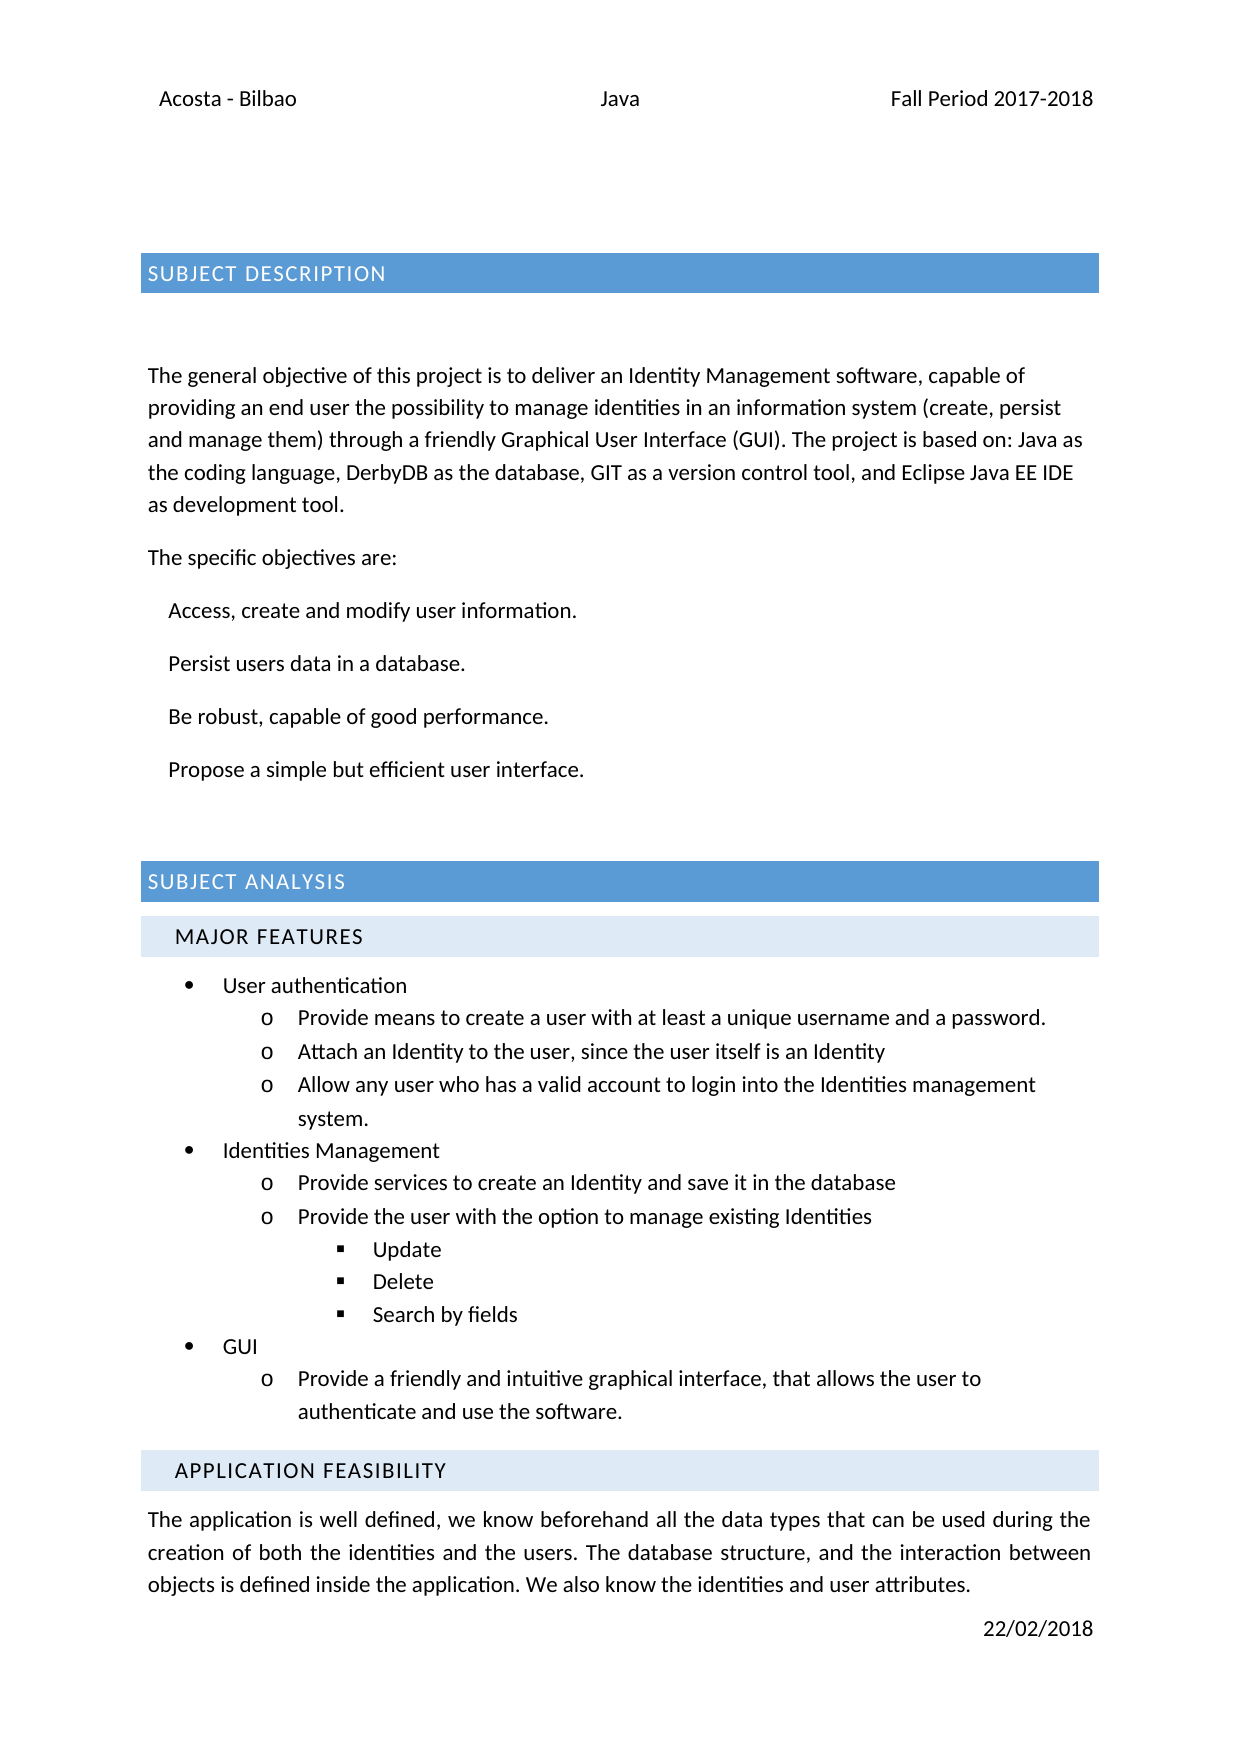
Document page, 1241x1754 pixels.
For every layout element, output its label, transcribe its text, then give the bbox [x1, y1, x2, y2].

subtitle Subject analysis [148, 867, 1093, 895]
text The specific objectives are: [148, 543, 1093, 571]
list Search by fields [335, 1300, 1093, 1328]
list Attach an Identity to the user, since the user itself is an Identity [260, 1037, 1093, 1066]
text Propose a simple but efficient user interface. [148, 755, 1093, 783]
text Be robust, capable of good performance. [148, 702, 1093, 730]
list Provide the user with the option to manage existing Identities [260, 1202, 1093, 1231]
list Provide a friendly and intuitive graphical interface, that allows the user to authenticate and use the software. [260, 1364, 1093, 1425]
text Persist users data in a database. [148, 649, 1093, 677]
text Application Feasibility [148, 1457, 1093, 1485]
text Access, create and modify user information. [148, 596, 1093, 624]
list Provide services to create an Identity and save it in the database [260, 1168, 1093, 1197]
text Subject description [148, 259, 1093, 287]
list Update [335, 1235, 1093, 1263]
list Delete [335, 1267, 1093, 1296]
list Identities Management [185, 1136, 1093, 1164]
subtitle Major features [148, 923, 1093, 950]
list Allow any user who has a valid account to login into the Identities management system. [260, 1071, 1093, 1132]
list User authentication [185, 971, 1093, 999]
text The general objective of this project is to deliver an Identity Management software, capable of providing an end user the possibility to manage identities in an information system (create, persist and manage them) through a friendly Graphical User Interface (GUI). The project is based on: Java as the coding language, DerbyDB as the database, GIT as a version control tool, and Eclipse Java EE IDE as development tool. [148, 361, 1093, 518]
list Provide means to create a user with at least a unique username and a password. [260, 1003, 1093, 1033]
text The application is well defined, we know beforehand all the data types that can be used during the creation of both the identities and the users. The database structure, and the interaction between objects is defined inside the application. We also know the identities and user attributes. [148, 1506, 1093, 1598]
list GUI [185, 1332, 1093, 1360]
